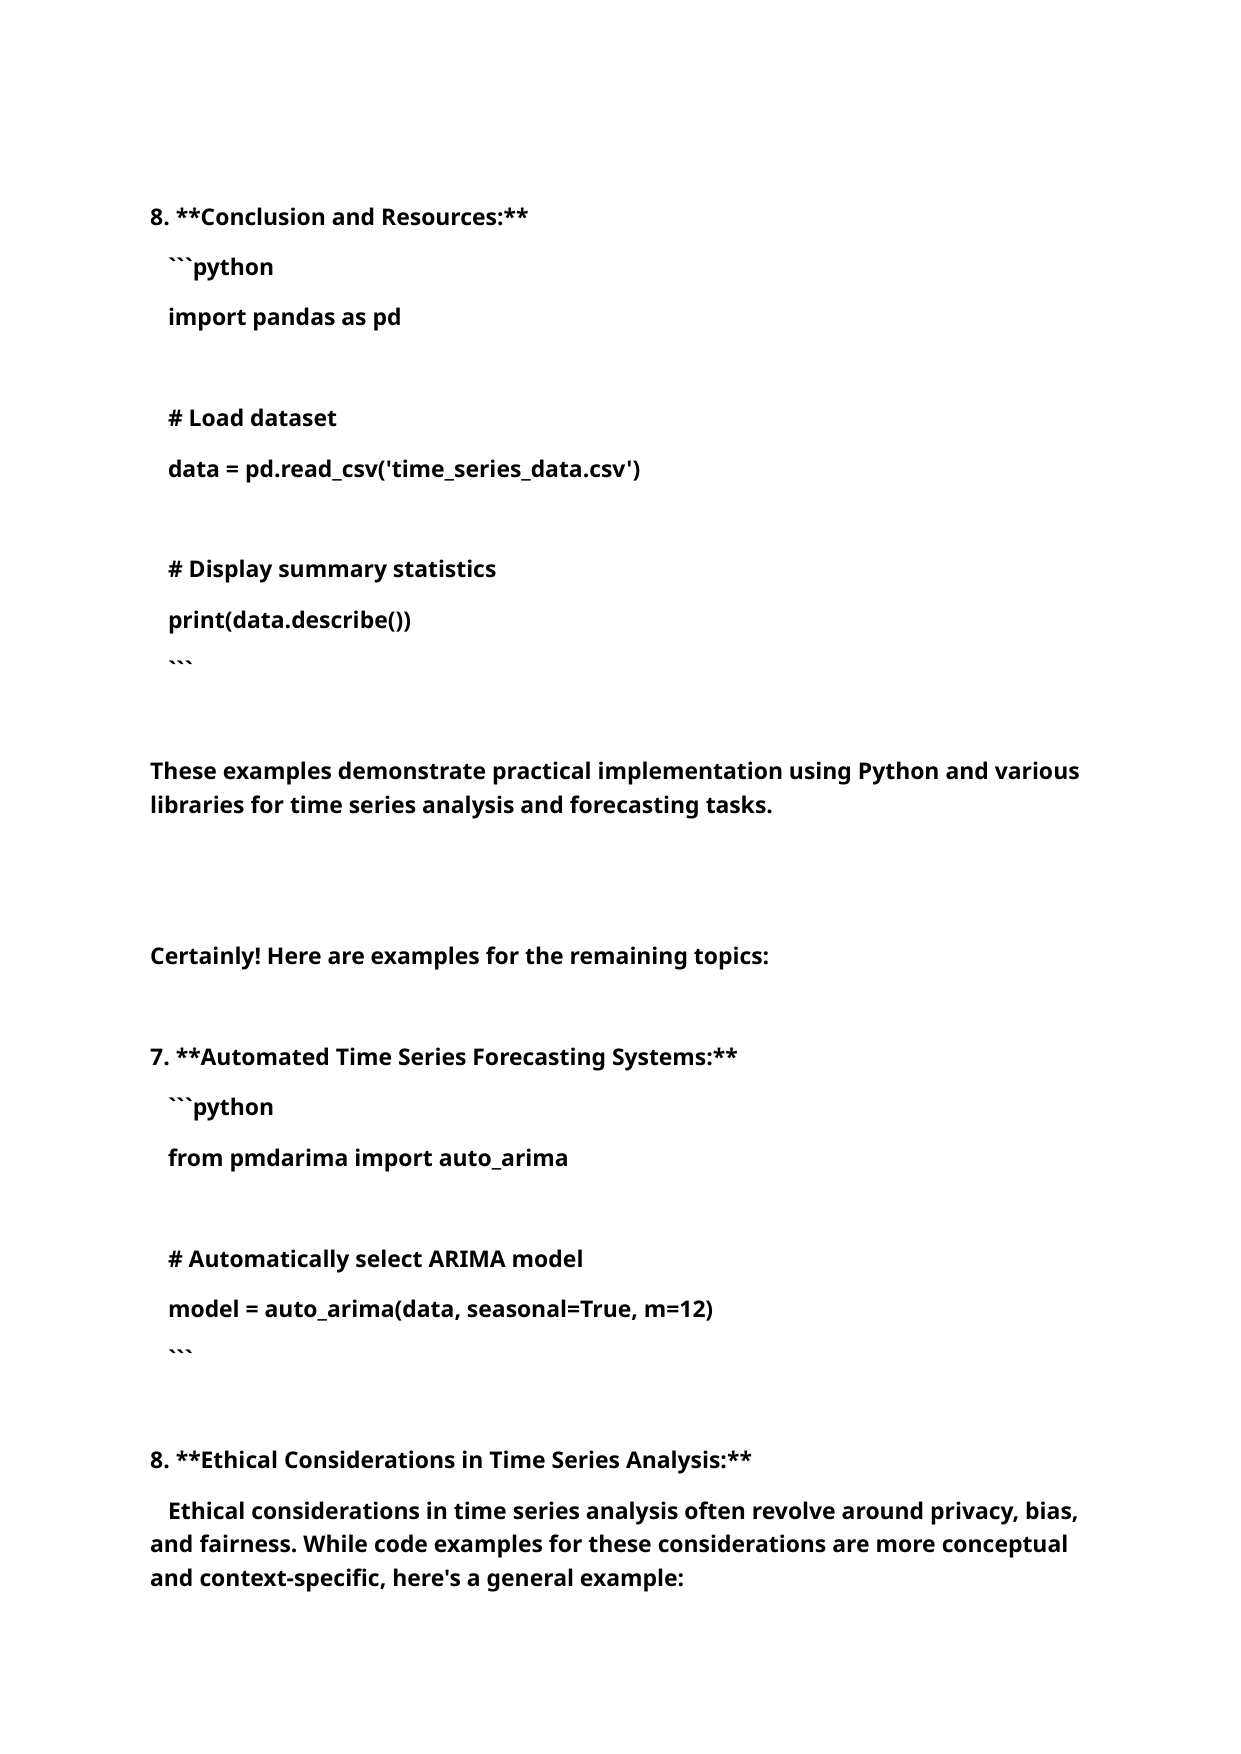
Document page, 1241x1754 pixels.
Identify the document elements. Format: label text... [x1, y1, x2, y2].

text import pandas as pd [150, 301, 1090, 332]
text Certainly! Here are examples for the remaining topics: [150, 940, 1090, 971]
text Ethical considerations in time series analysis often revolve around privacy, bias, and fairness. While code examples for these considerations are more conceptual and context-specific, here's a general example: [150, 1494, 1090, 1593]
text 8. **Conclusion and Resources:** [150, 200, 1090, 232]
text 8. **Ethical Considerations in Time Series Analysis:** [150, 1444, 1090, 1475]
text data = pd.read_csv('time_series_data.csv') [150, 452, 1090, 484]
text 7. **Automated Time Series Forecasting Systems:** [150, 1041, 1090, 1072]
text # Display summary statistics [150, 553, 1090, 584]
text ``` [150, 1343, 1090, 1374]
text print(data.describe()) [150, 604, 1090, 635]
text # Load dataset [150, 402, 1090, 433]
text # Automatically select ARIMA model [150, 1242, 1090, 1274]
text ```python [150, 1091, 1090, 1122]
text ```python [150, 251, 1090, 282]
text These examples demonstrate practical implementation using Python and various libraries for time series analysis and forecasting tasks. [150, 755, 1090, 820]
text model = auto_arima(data, seasonal=True, m=12) [150, 1293, 1090, 1324]
text from pmdarima import auto_arima [150, 1142, 1090, 1173]
text ``` [150, 654, 1090, 685]
